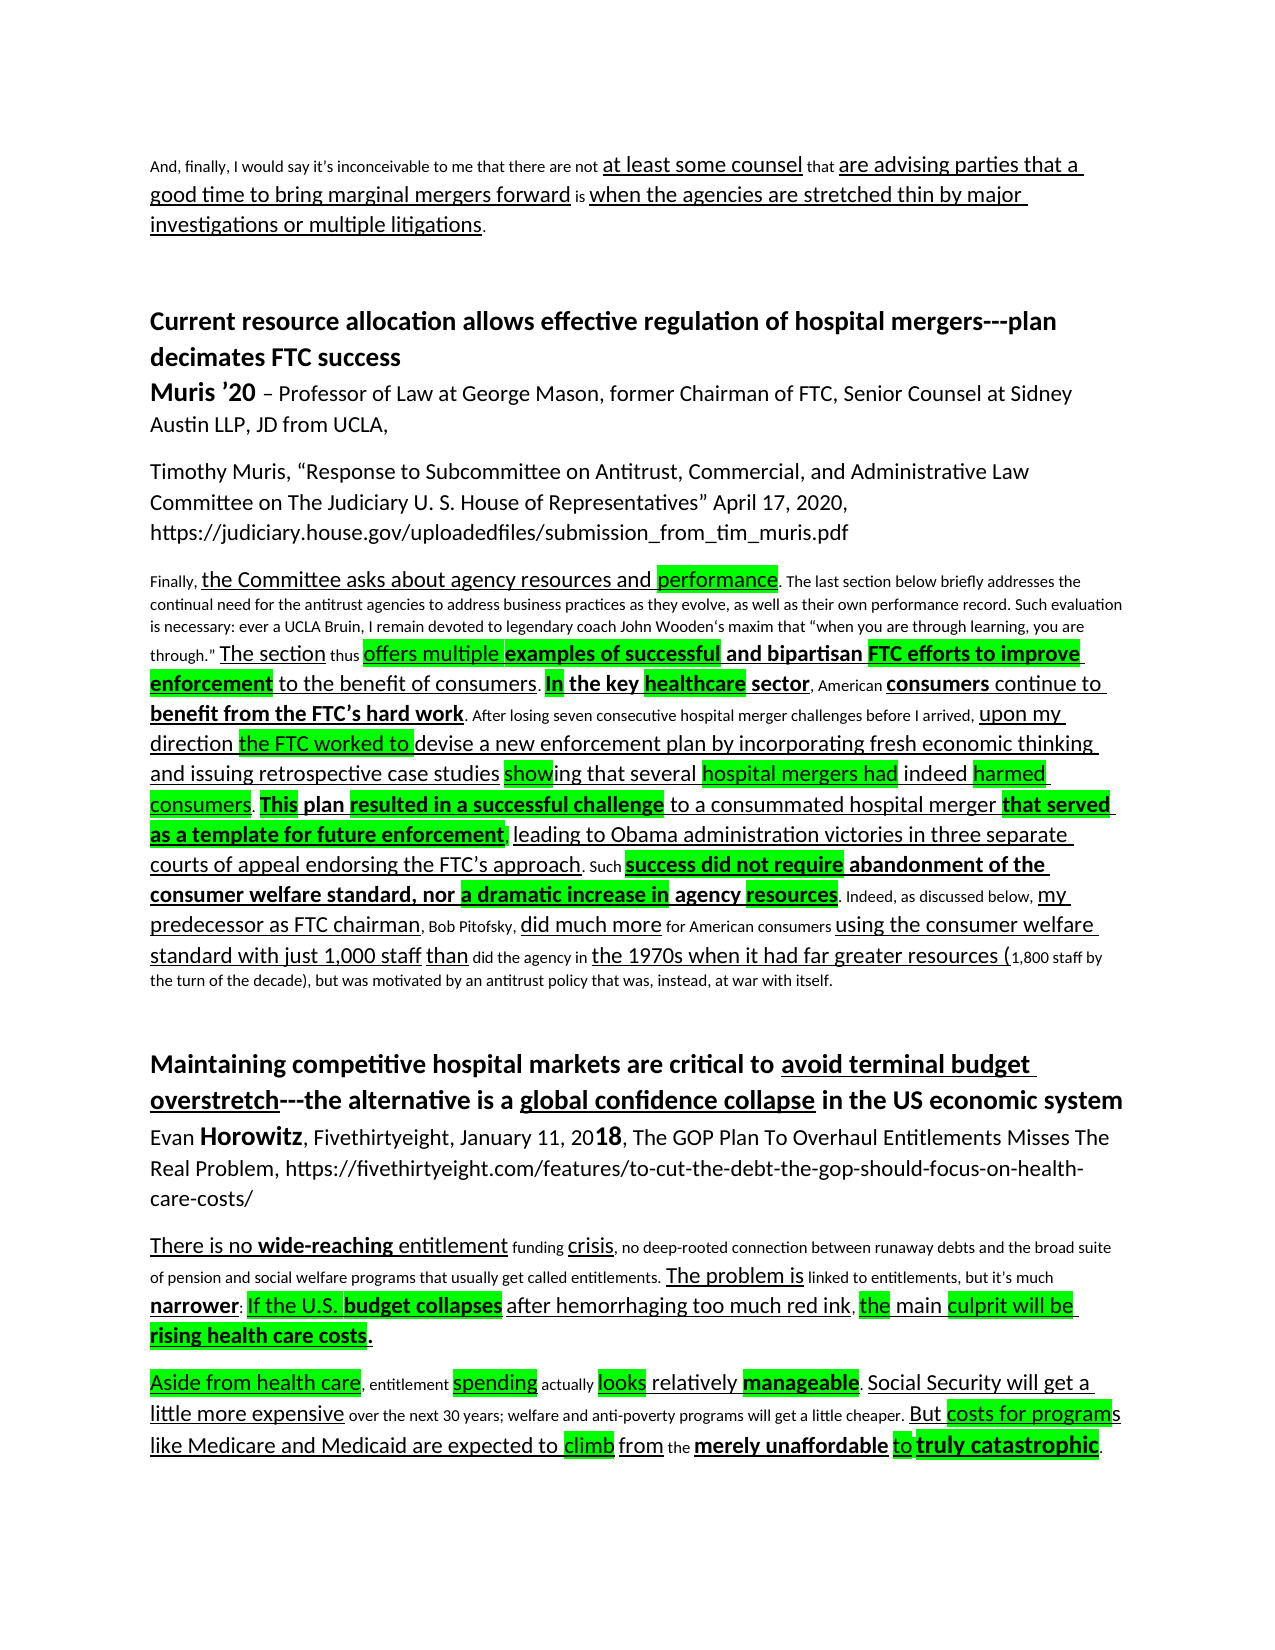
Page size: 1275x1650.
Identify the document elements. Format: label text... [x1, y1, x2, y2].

text There is no wide-reaching entitlement funding crisis, no deep-rooted connection between runaway debts and the broad suite of pension and social welfare programs that usually get called entitlements. The problem is linked to entitlements, but it’s much narrower: If the U.S. budget collapses after hemorrhaging too much red ink, the main culprit will be rising health care costs. [150, 1231, 1125, 1350]
text Timothy Muris, “Response to Subcommittee on Antitrust, Commercial, and Administrative Law Committee on The Judiciary U. S. House of Representatives” April 17, 2020, https://judiciary.house.gov/uploadedfiles/submission_from_tim_muris.pdf [150, 457, 1125, 546]
text Muris ’20 – Professor of Law at George Mason, former Chairman of FTC, Senior Counsel at Sidney Austin LLP, JD from UCLA, [150, 375, 1125, 439]
subtitle Current resource allocation allows effective regulation of hospital mergers---plan decimates FTC success [150, 304, 1125, 373]
text Finally, the Committee asks about agency resources and performance. The last section below briefly addresses the continual need for the antitrust agencies to address business practices as they evolve, as well as their own performance record. Such evaluation is necessary: ever a UCLA Bruin, I remain devoted to legendary coach John Wooden‘s maxim that “when you are through learning, you are through.” The section thus offers multiple examples of successful and bipartisan FTC efforts to improve enforcement to the benefit of consumers. In the key healthcare sector, American consumers continue to benefit from the FTC’s hard work. After losing seven consecutive hospital merger challenges before I arrived, upon my direction the FTC worked to devise a new enforcement plan by incorporating fresh economic thinking and issuing retrospective case studies showing that several hospital mergers had indeed harmed consumers. This plan resulted in a successful challenge to a consummated hospital merger that served as a template for future enforcement, leading to Obama administration victories in three separate courts of appeal endorsing the FTC’s approach. Such success did not require abandonment of the consumer welfare standard, nor a dramatic increase in agency resources. Indeed, as discussed below, my predecessor as FTC chairman, Bob Pitofsky, did much more for American consumers using the consumer welfare standard with just 1,000 staff than did the agency in the 1970s when it had far greater resources (1,800 staff by the turn of the decade), but was motivated by an antitrust policy that was, instead, at war with itself. [150, 565, 1125, 991]
text And, finally, I would say it’s inconceivable to me that there are not at least some counsel that are advising parties that a good time to bring marginal mergers forward is when the agencies are stretched thin by major investigations or multiple litigations. [150, 150, 1125, 238]
text Evan Horowitz, Fivethirtyeight, January 11, 2018, The GOP Plan To Overhaul Entitlements Misses The Real Problem, https://fivethirtyeight.com/features/to-cut-the-debt-the-gop-should-focus-on-health-care-costs/ [150, 1119, 1125, 1212]
subtitle Maintaining competitive hospital markets are critical to avoid terminal budget overstretch---the alternative is a global confidence collapse in the US economic system [150, 1047, 1125, 1116]
text Aside from health care, entitlement spending actually looks relatively manageable. Social Security will get a little more expensive over the next 30 years; welfare and anti-poverty programs will get a little cheaper. But costs for programs like Medicare and Medicaid are expected to climb from the merely unaffordable to truly catastrophic. [150, 1368, 1125, 1460]
